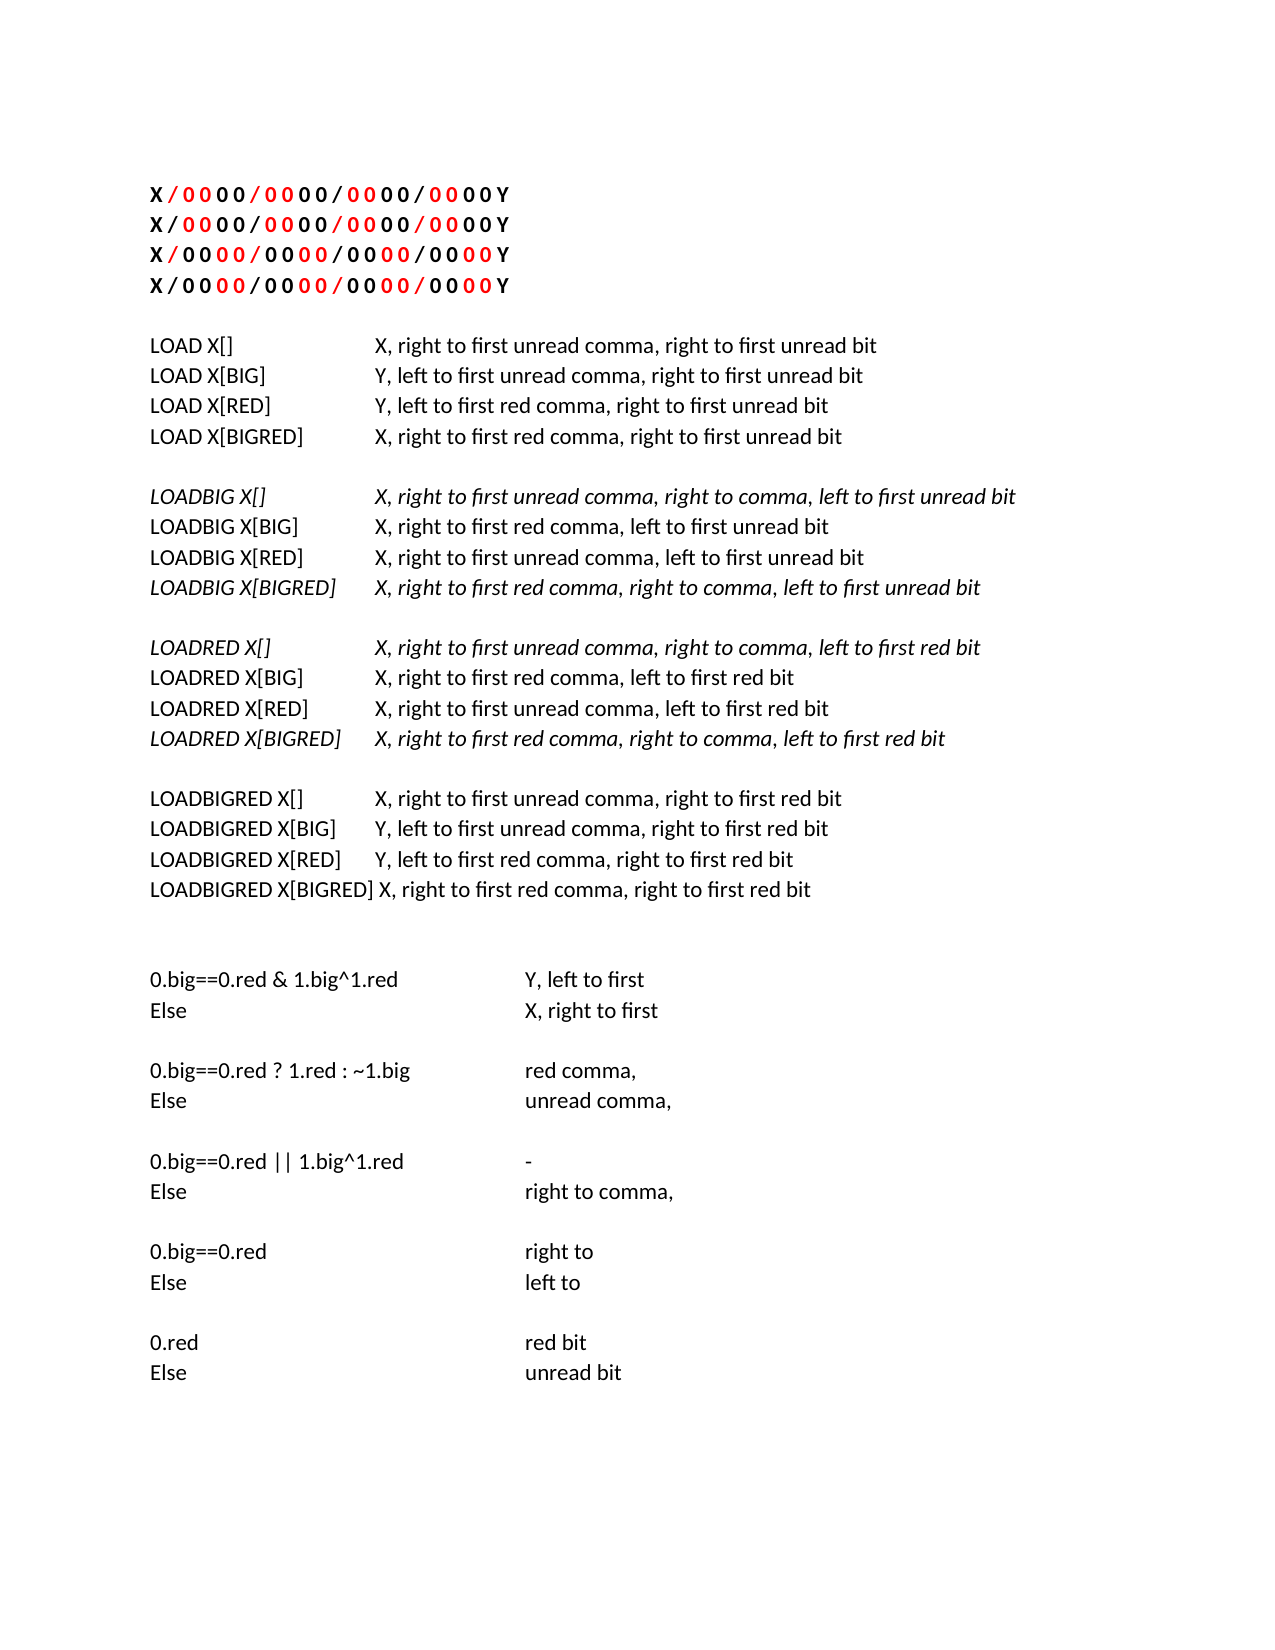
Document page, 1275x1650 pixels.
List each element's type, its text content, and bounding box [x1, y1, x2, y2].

text Else unread comma, [150, 1086, 1125, 1114]
text LOADRED X[BIG] X, right to first red comma, left to first red bit [150, 663, 1125, 692]
text 0.big==0.red & 1.big^1.red Y, left to first [150, 966, 1125, 994]
text LOADBIG X[BIGRED] X, right to first red comma, right to comma, left to first unread bit [150, 573, 1125, 601]
text Else right to comma, [150, 1177, 1125, 1205]
text LOADRED X[BIGRED] X, right to first red comma, right to comma, left to first red bit [150, 724, 1125, 752]
text LOADBIGRED X[BIGRED] X, right to first red comma, right to first red bit [150, 875, 1125, 903]
text LOADBIGRED X[BIG] Y, left to first unread comma, right to first red bit [150, 814, 1125, 843]
text Else unread bit [150, 1358, 1125, 1386]
text 0.big==0.red right to [150, 1237, 1125, 1266]
text X / 0 0 0 0 / 0 0 0 0 / 0 0 0 0 / 0 0 0 0 Y [150, 180, 1125, 208]
text LOAD X[] X, right to first unread comma, right to first unread bit [150, 331, 1125, 359]
text LOAD X[BIGRED] X, right to first red comma, right to first unread bit [150, 422, 1125, 450]
text Else X, right to first [150, 996, 1125, 1024]
text LOADBIG X[BIG] X, right to first red comma, left to first unread bit [150, 512, 1125, 541]
text LOADRED X[RED] X, right to first unread comma, left to first red bit [150, 694, 1125, 722]
text X / 0 0 0 0 / 0 0 0 0 / 0 0 0 0 / 0 0 0 0 Y [150, 210, 1125, 238]
text LOADRED X[] X, right to first unread comma, right to comma, left to first red bit [150, 633, 1125, 661]
text 0.big==0.red ? 1.red : ~1.big red comma, [150, 1056, 1125, 1084]
text LOADBIGRED X[RED] Y, left to first red comma, right to first red bit [150, 845, 1125, 873]
text X / 0 0 0 0 / 0 0 0 0 / 0 0 0 0 / 0 0 0 0 Y [150, 241, 1125, 269]
text X / 0 0 0 0 / 0 0 0 0 / 0 0 0 0 / 0 0 0 0 Y [150, 271, 1125, 299]
text LOAD X[RED] Y, left to first red comma, right to first unread bit [150, 392, 1125, 420]
text LOADBIG X[RED] X, right to first unread comma, left to first unread bit [150, 543, 1125, 571]
text 0.big==0.red || 1.big^1.red - [150, 1147, 1125, 1175]
text LOADBIG X[] X, right to first unread comma, right to comma, left to first unread bit [150, 482, 1125, 510]
text LOADBIGRED X[] X, right to first unread comma, right to first red bit [150, 784, 1125, 812]
text LOAD X[BIG] Y, left to first unread comma, right to first unread bit [150, 361, 1125, 389]
text 0.red red bit [150, 1328, 1125, 1356]
text Else left to [150, 1268, 1125, 1296]
